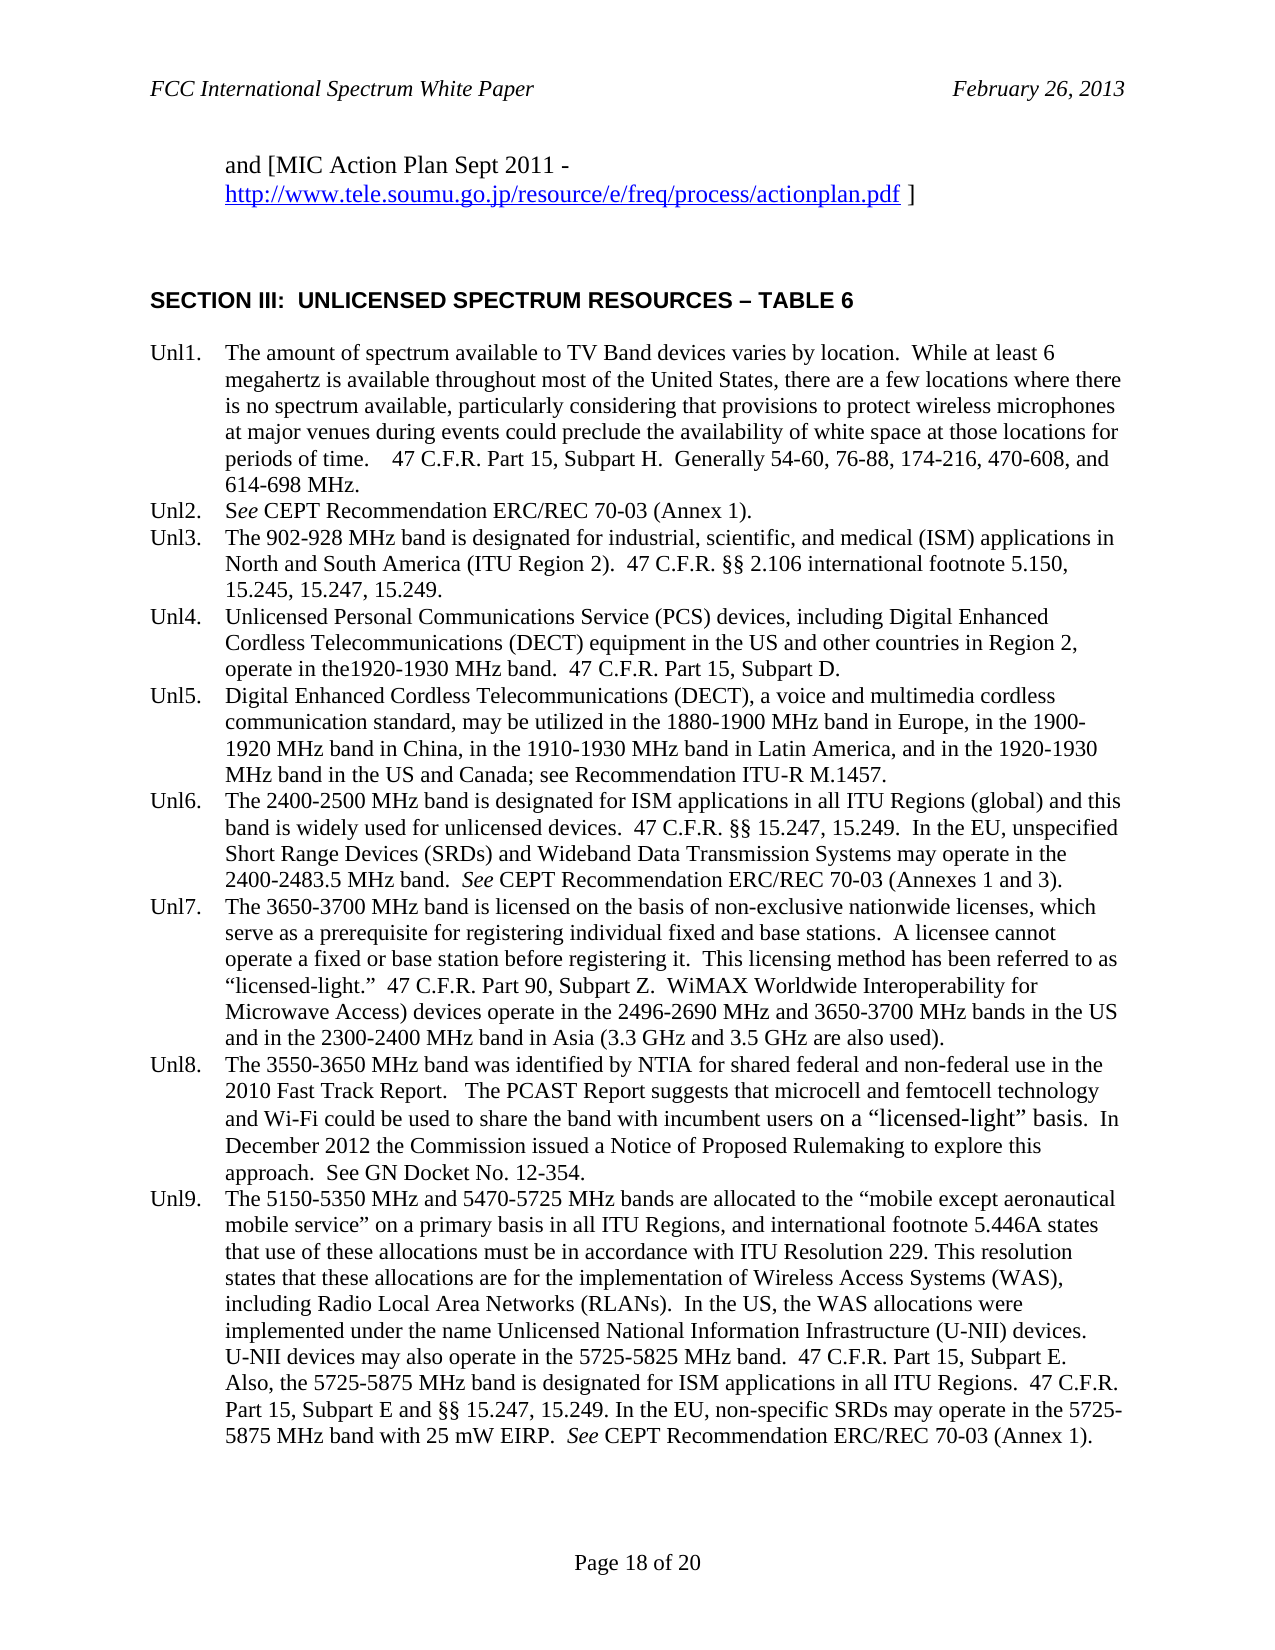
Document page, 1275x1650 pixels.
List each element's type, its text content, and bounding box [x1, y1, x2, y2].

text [150, 150, 1125, 207]
text Unl6. The 2400-2500 MHz band is designated for ISM applications in all ITU Regions (global) and this band is widely used for unlicensed devices. 47 C.F.R. §§ 15.247, 15.249. In the EU, unspecified Short Range Devices (SRDs) and Wideband Data Transmission Systems may operate in the 2400-2483.5 MHz band. See CEPT Recommendation ERC/REC 70-03 (Annexes 1 and 3). [150, 787, 1125, 893]
text Unl8. The 3550-3650 MHz band was identified by NTIA for shared federal and non-federal use in the 2010 Fast Track Report. The PCAST Report suggests that microcell and femtocell technology and Wi-Fi could be used to share the band with incumbent users on a “licensed-light” basis. In December 2012 the Commission issued a Notice of Proposed Rulemaking to explore this approach. See GN Docket No. 12-354. [150, 1051, 1125, 1185]
text SECTION III: UNLICENSED SPECTRUM RESOURCES – TABLE 6 [150, 287, 1125, 313]
text Unl7. The 3650-3700 MHz band is licensed on the basis of non-exclusive nationwide licenses, which serve as a prerequisite for registering individual fixed and base stations. A licensee cannot operate a fixed or base station before registering it. This licensing method has been referred to as “licensed-light.” 47 C.F.R. Part 90, Subpart Z. WiMAX Worldwide Interoperability for Microwave Access) devices operate in the 2496-2690 MHz and 3650-3700 MHz bands in the US and in the 2300-2400 MHz band in Asia (3.3 GHz and 3.5 GHz are also used). [150, 893, 1125, 1051]
text Unl1. The amount of spectrum available to TV Band devices varies by location. While at least 6 megahertz is available throughout most of the United States, there are a few locations where there is no spectrum available, particularly considering that provisions to protect wireless microphones at major venues during events could preclude the availability of white space at those locations for periods of time. 47 C.F.R. Part 15, Subpart H. Generally 54-60, 76-88, 174-216, 470-608, and 614-698 MHz. [150, 339, 1125, 497]
text Unl5. Digital Enhanced Cordless Telecommunications (DECT), a voice and multimedia cordless communication standard, may be utilized in the 1880-1900 MHz band in Europe, in the 1900-1920 MHz band in China, in the 1910-1930 MHz band in Latin America, and in the 1920-1930 MHz band in the US and Canada; see Recommendation ITU-R M.1457. [150, 682, 1125, 787]
text Unl2. See CEPT Recommendation ERC/REC 70-03 (Annex 1). [150, 497, 1125, 524]
text Unl4. Unlicensed Personal Communications Service (PCS) devices, including Digital Enhanced Cordless Telecommunications (DECT) equipment in the US and other countries in Region 2, operate in the1920-1930 MHz band. 47 C.F.R. Part 15, Subpart D. [150, 603, 1125, 682]
text Unl3. The 902-928 MHz band is designated for industrial, scientific, and medical (ISM) applications in North and South America (ITU Region 2). 47 C.F.R. §§ 2.106 international footnote 5.150, 15.245, 15.247, 15.249. [150, 524, 1125, 603]
text Unl9. The 5150-5350 MHz and 5470-5725 MHz bands are allocated to the “mobile except aeronautical mobile service” on a primary basis in all ITU Regions, and international footnote 5.446A states that use of these allocations must be in accordance with ITU Resolution 229. This resolution states that these allocations are for the implementation of Wireless Access Systems (WAS), including Radio Local Area Networks (RLANs). In the US, the WAS allocations were implemented under the name Unlicensed National Information Infrastructure (U-NII) devices. U-NII devices may also operate in the 5725-5825 MHz band. 47 C.F.R. Part 15, Subpart E. Also, the 5725-5875 MHz band is designated for ISM applications in all ITU Regions. 47 C.F.R. Part 15, Subpart E and §§ 15.247, 15.249. In the EU, non-specific SRDs may operate in the 5725-5875 MHz band with 25 mW EIRP. See CEPT Recommendation ERC/REC 70-03 (Annex 1). [150, 1185, 1125, 1448]
